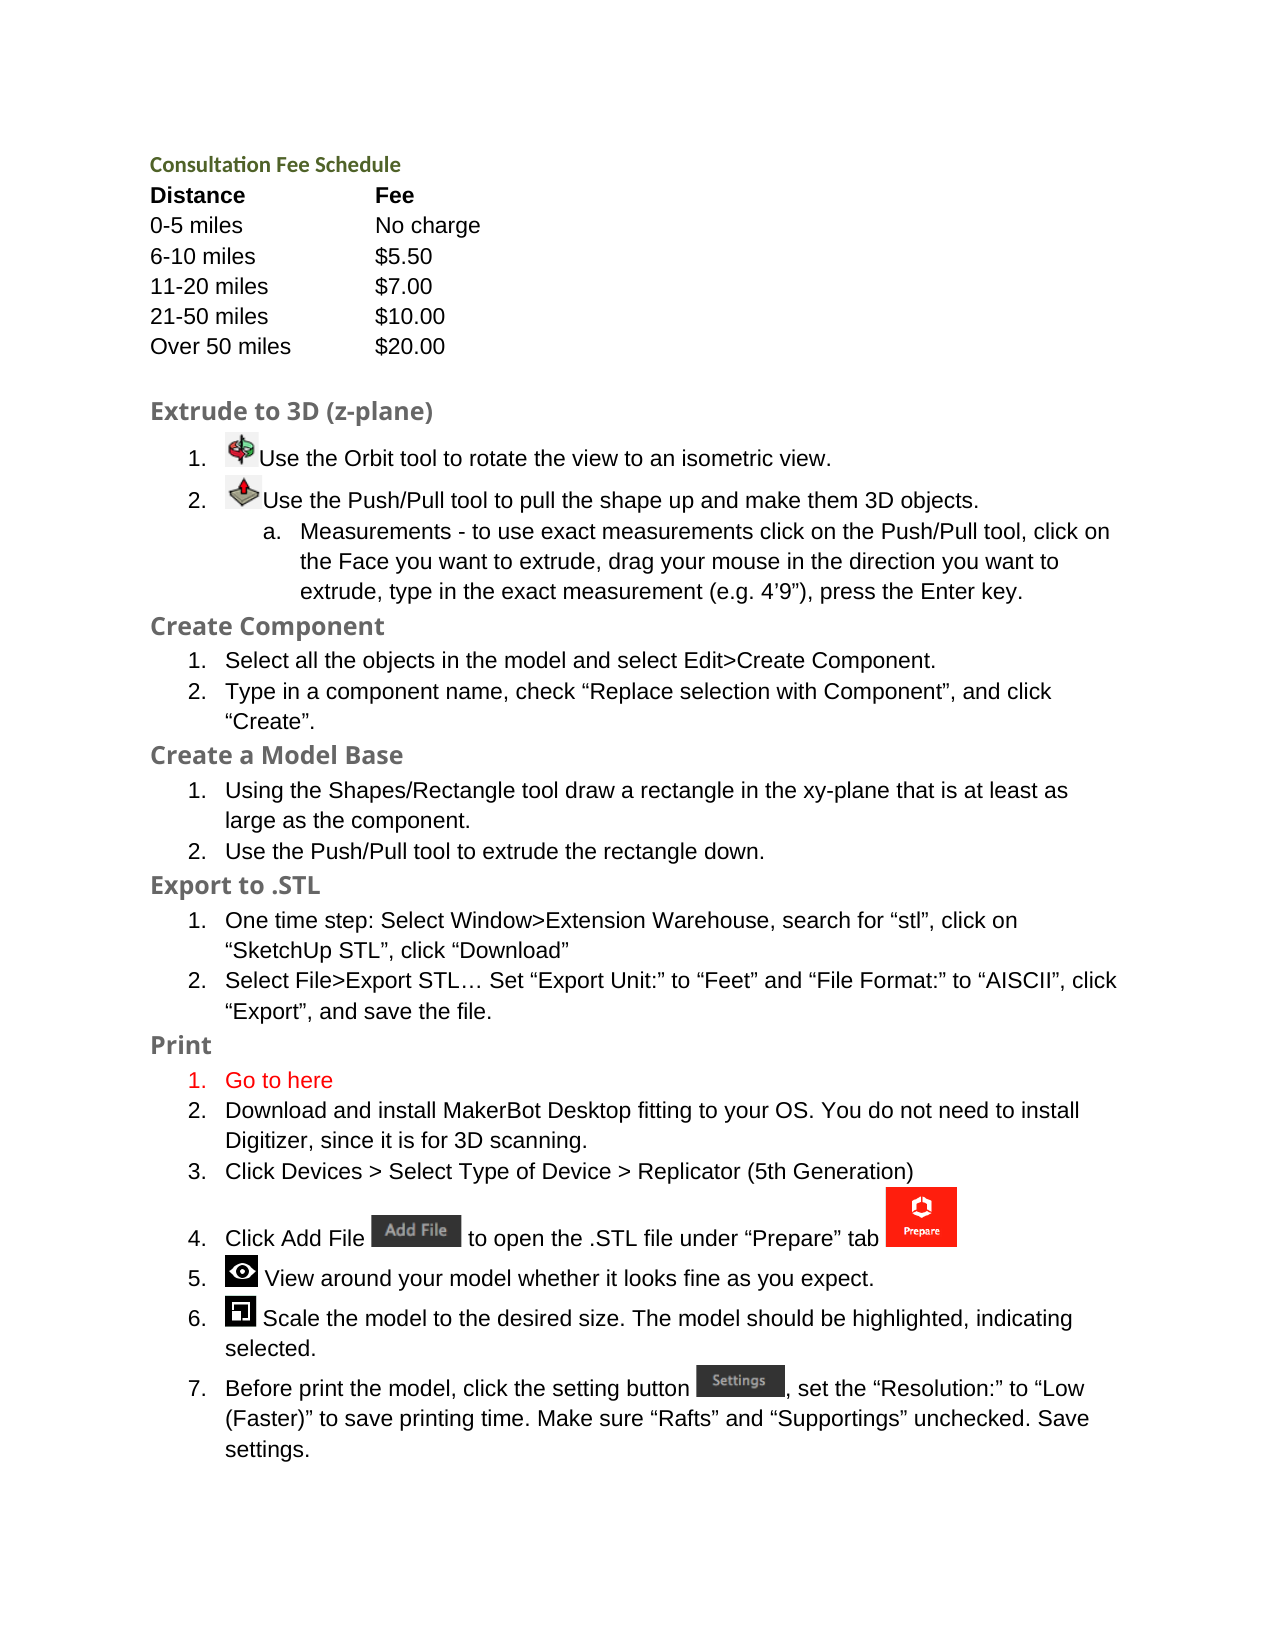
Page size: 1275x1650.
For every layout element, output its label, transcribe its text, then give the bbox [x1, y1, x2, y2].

text 21-50 miles $10.00 [150, 303, 1125, 329]
list Select all the objects in the model and select Edit>Create Component. [188, 647, 1125, 674]
list Type in a component name, check “Replace selection with Component”, and click “Create”. [188, 678, 1125, 734]
text Distance Fee [150, 182, 1125, 208]
picture [225, 1295, 257, 1327]
list Use the Orbit tool to rotate the view to an isometric view. [188, 433, 1125, 471]
subtitle Export to .STL [150, 868, 1125, 902]
picture [371, 1215, 462, 1247]
subtitle Print [150, 1028, 1125, 1062]
text Over 50 miles $20.00 [150, 333, 1125, 359]
list Use the Push/Pull tool to extrude the rectangle down. [188, 838, 1125, 864]
list Select File>Export STL… Set “Export Unit:” to “Feet” and “File Format:” to “AISCII”, click “Export”, and save the file. [188, 967, 1125, 1024]
text Consultation Fee Schedule [150, 150, 1125, 178]
list One time step: Select Window>Extension Warehouse, search for “stl”, click on “SketchUp STL”, click “Download” [188, 907, 1125, 963]
list View around your model whether it looks fine as you expect. [188, 1255, 1125, 1291]
picture [885, 1187, 957, 1247]
picture [225, 1255, 258, 1287]
list Download and install MakerBot Desktop fitting to your OS. You do not need to install Digitizer, since it is for 3D scanning. [188, 1097, 1125, 1154]
list Using the Shapes/Rectangle tool draw a rectangle in the xy-plane that is at least as large as the component. [188, 777, 1125, 834]
text 0-5 miles No charge [150, 212, 1125, 239]
picture [225, 475, 263, 509]
list Before print the model, click the setting button , set the “Resolution:” to “Low (Faster)” to save printing time. Make sure “Rafts” and “Supportings” unchecked. Save settings. [188, 1365, 1125, 1462]
subtitle Create a Model Base [150, 738, 1125, 772]
list Go to here [188, 1067, 1125, 1093]
list Click Add File to open the .STL file under “Prepare” tab [188, 1188, 1125, 1251]
subtitle Create Component [150, 608, 1125, 642]
text 6-10 miles $5.50 [150, 243, 1125, 269]
list Measurements - to use exact measurements click on the Push/Pull tool, click on the Face you want to extrude, drag your mouse in the direction you want to extrude, type in the exact measurement (e.g. 4’9”), press the Enter key. [263, 518, 1125, 604]
text 11-20 miles $7.00 [150, 273, 1125, 299]
picture [225, 432, 259, 467]
subtitle Extrude to 3D (z-plane) [150, 394, 1125, 428]
list Scale the model to the desired size. The model should be highlighted, indicating selected. [188, 1295, 1125, 1361]
list Click Devices > Select Type of Device > Replicator (5th Generation) [188, 1158, 1125, 1184]
picture [696, 1365, 785, 1397]
list Use the Push/Pull tool to pull the shape up and make them 3D objects. [188, 475, 1125, 514]
